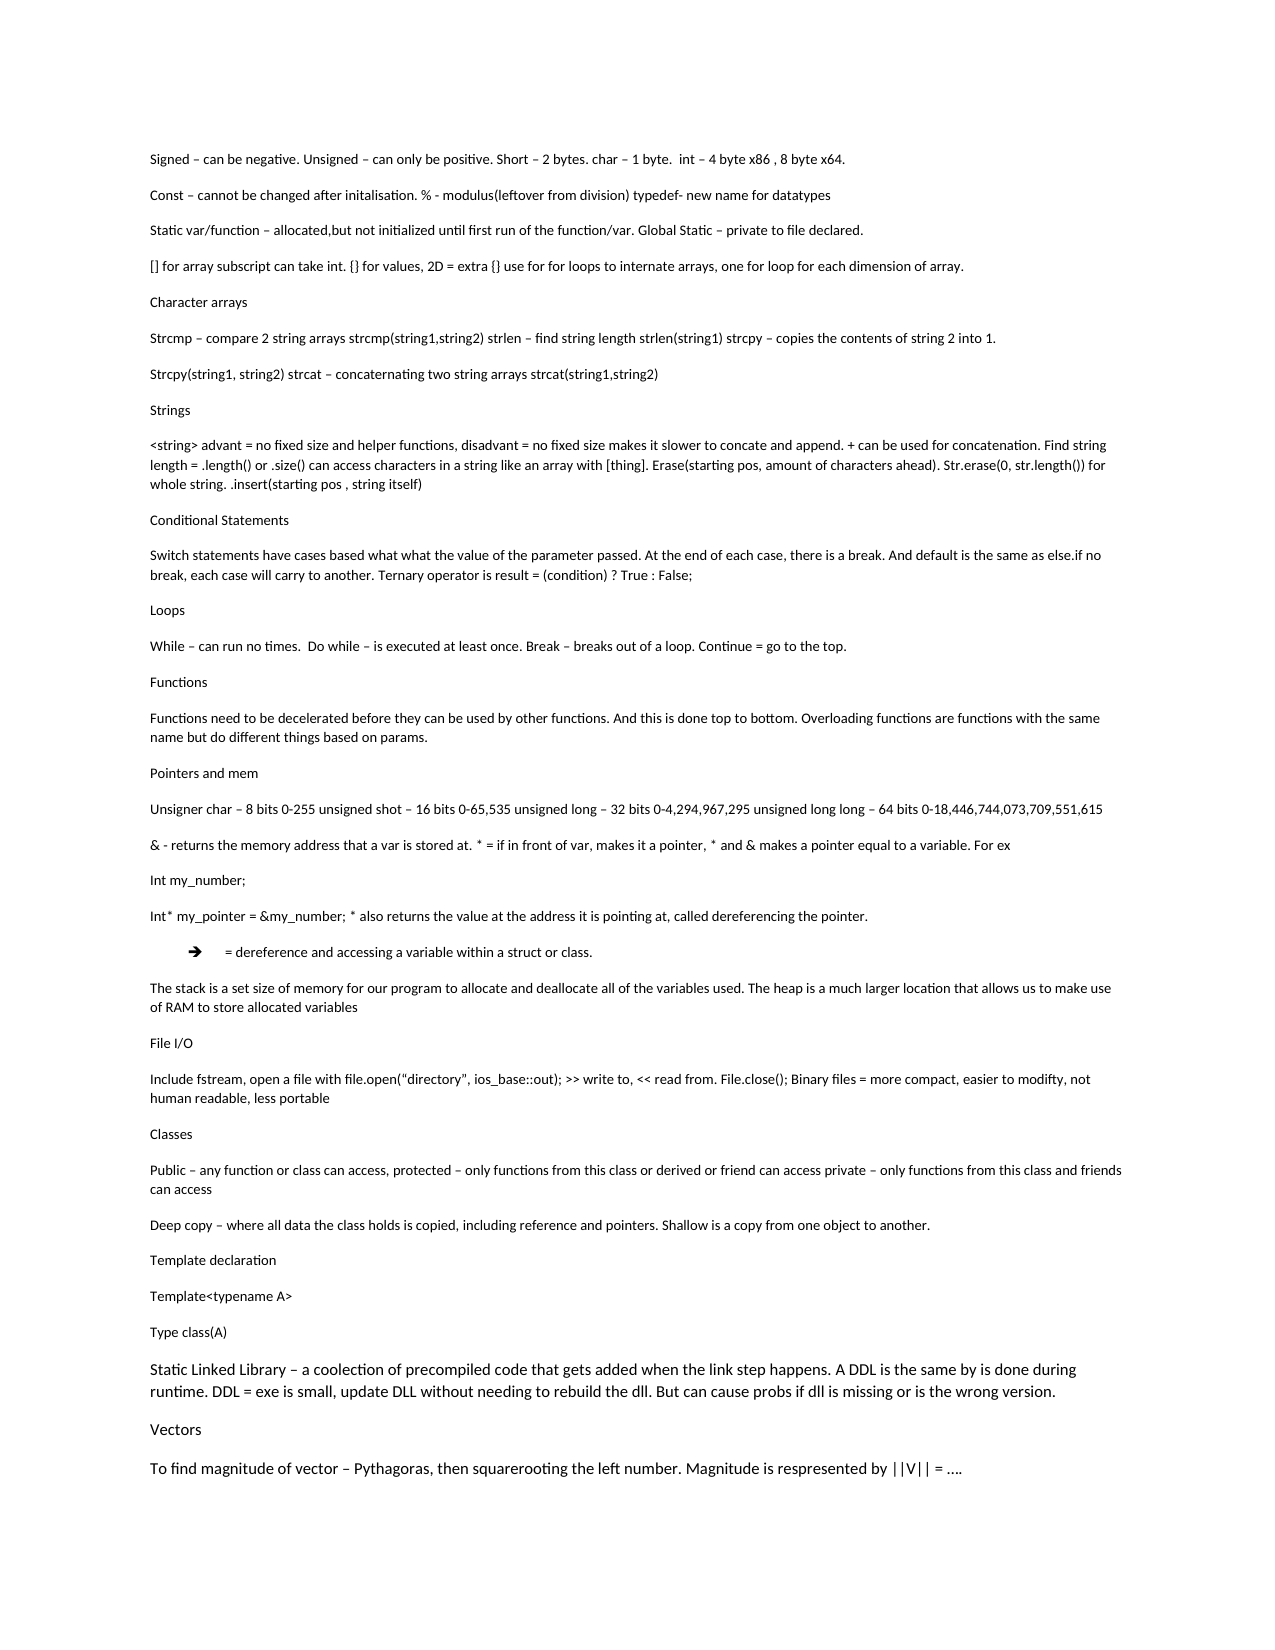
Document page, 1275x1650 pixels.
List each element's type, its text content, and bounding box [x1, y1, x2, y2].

text Type class(A) [150, 1323, 1125, 1341]
text <string> advant = no fixed size and helper functions, disadvant = no fixed size makes it slower to concate and append. + can be used for concatenation. Find string length = .length() or .size() can access characters in a string like an array with [thing]. Erase(starting pos, amount of characters ahead). Str.erase(0, str.length()) for whole string. .insert(starting pos , string itself) [150, 437, 1125, 493]
text Int my_number; [150, 872, 1125, 889]
text Const – cannot be changed after initalisation. % - modulus(leftover from division) typedef- new name for datatypes [150, 186, 1125, 204]
text & - returns the memory address that a var is stored at. * = if in front of var, makes it a pointer, * and & makes a pointer equal to a variable. For ex [150, 836, 1125, 854]
text Int* my_pointer = &my_number; * also returns the value at the address it is pointing at, called dereferencing the pointer. [150, 907, 1125, 925]
text Character arrays [150, 293, 1125, 311]
text Static var/function – allocated,but not initialized until first run of the function/var. Global Static – private to file declared. [150, 222, 1125, 239]
text File I/O [150, 1034, 1125, 1052]
text Functions [150, 673, 1125, 691]
text Pointers and mem [150, 764, 1125, 782]
text To find magnitude of vector – Pythagoras, then squarerooting the left number. Magnitude is respresented by ||V|| = …. [150, 1458, 1125, 1478]
text [] for array subscript can take int. {} for values, 2D = extra {} use for for loops to internate arrays, one for loop for each dimension of array. [150, 257, 1125, 275]
text Deep copy – where all data the class holds is copied, including reference and pointers. Shallow is a copy from one object to another. [150, 1216, 1125, 1234]
text Public – any function or class can access, protected – only functions from this class or derived or friend can access private – only functions from this class and friends can access [150, 1161, 1125, 1198]
text Static Linked Library – a coolection of precompiled code that gets added when the link step happens. A DDL is the same by is done during runtime. DDL = exe is small, update DLL without needing to rebuild the dll. But can cause probs if dll is missing or is the wrong version. [150, 1359, 1125, 1401]
text Strcpy(string1, string2) strcat – concaternating two string arrays strcat(string1,string2) [150, 365, 1125, 383]
text Strings [150, 401, 1125, 419]
text Template<typename A> [150, 1287, 1125, 1305]
text Functions need to be decelerated before they can be used by other functions. And this is done top to bottom. Overloading functions are functions with the same name but do different things based on params. [150, 709, 1125, 746]
list = dereference and accessing a variable within a struct or class. [187, 943, 1125, 961]
text Classes [150, 1125, 1125, 1143]
text The stack is a set size of memory for our program to allocate and deallocate all of the variables used. The heap is a much larger location that allows us to make use of RAM to store allocated variables [150, 979, 1125, 1016]
text Signed – can be negative. Unsigned – can only be positive. Short – 2 bytes. char – 1 byte. int – 4 byte x86 , 8 byte x64. [150, 150, 1125, 168]
text Vectors [150, 1419, 1125, 1440]
text Template declaration [150, 1252, 1125, 1269]
text Strcmp – compare 2 string arrays strcmp(string1,string2) strlen – find string length strlen(string1) strcpy – copies the contents of string 2 into 1. [150, 329, 1125, 347]
text Loops [150, 602, 1125, 619]
text Conditional Statements [150, 511, 1125, 529]
text Switch statements have cases based what what the value of the parameter passed. At the end of each case, there is a break. And default is the same as else.if no break, each case will carry to another. Ternary operator is result = (condition) ? True : False; [150, 547, 1125, 584]
text Include fstream, open a file with file.open(“directory”, ios_base::out); >> write to, << read from. File.close(); Binary files = more compact, easier to modifty, not human readable, less portable [150, 1070, 1125, 1107]
text While – can run no times. Do while – is executed at least once. Break – breaks out of a loop. Continue = go to the top. [150, 637, 1125, 655]
text Unsigner char – 8 bits 0-255 unsigned shot – 16 bits 0-65,535 unsigned long – 32 bits 0-4,294,967,295 unsigned long long – 64 bits 0-18,446,744,073,709,551,615 [150, 800, 1125, 818]
